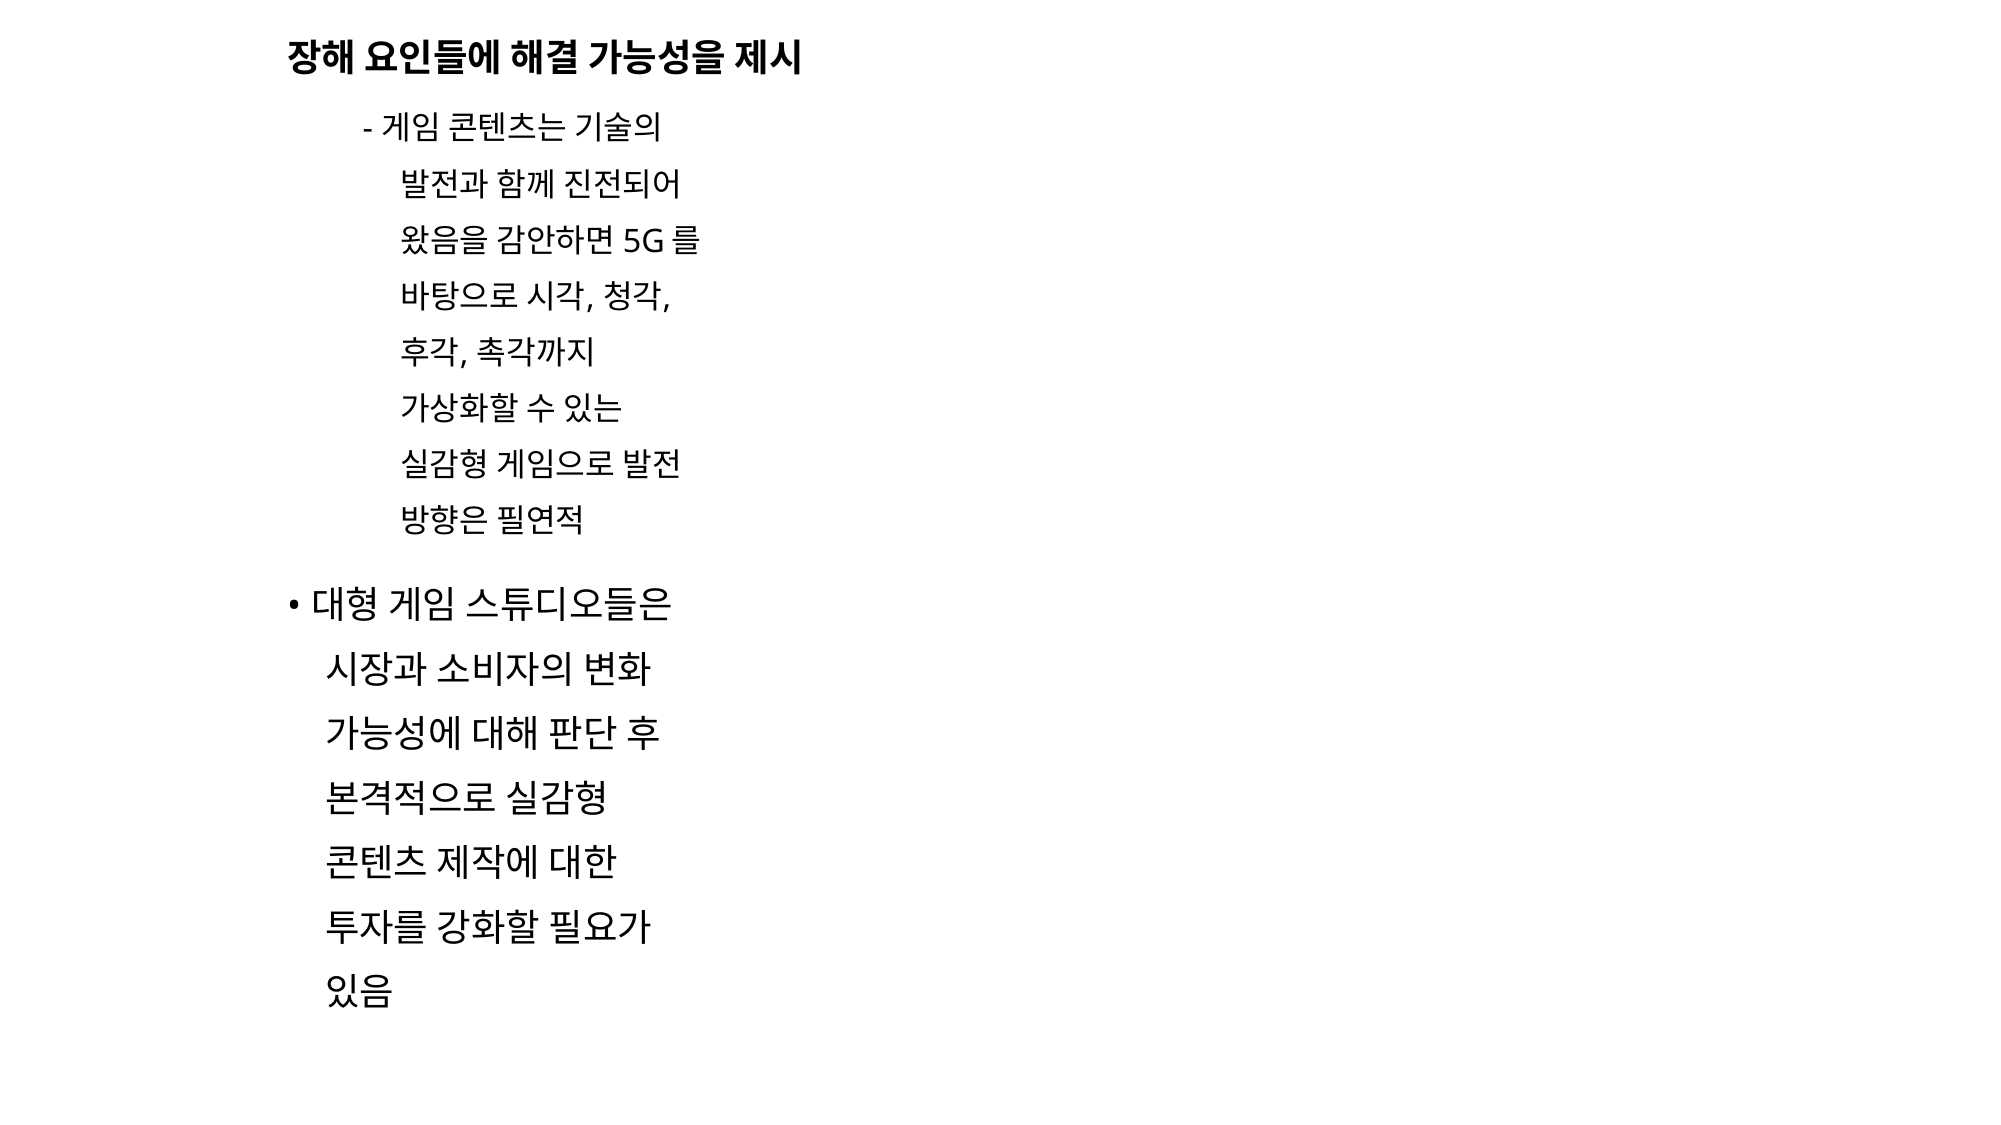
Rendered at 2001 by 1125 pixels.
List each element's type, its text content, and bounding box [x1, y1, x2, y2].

text - 게임 콘텐츠는 기술의 발전과 함께 진전되어 왔음을 감안하면 5G를 바탕으로 시각, 청각, 후각, 촉각까지 가상화할 수 있는 실감형 게임으로 발전 방향은 필연적 [362, 102, 713, 542]
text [287, 27, 827, 82]
text • 대형 게임 스튜디오들은 시장과 소비자의 변화 가능성에 대해 판단 후 본격적으로 실감형 콘텐츠 제작에 대한 투자를 강화할 필요가 있음 [287, 575, 710, 1016]
